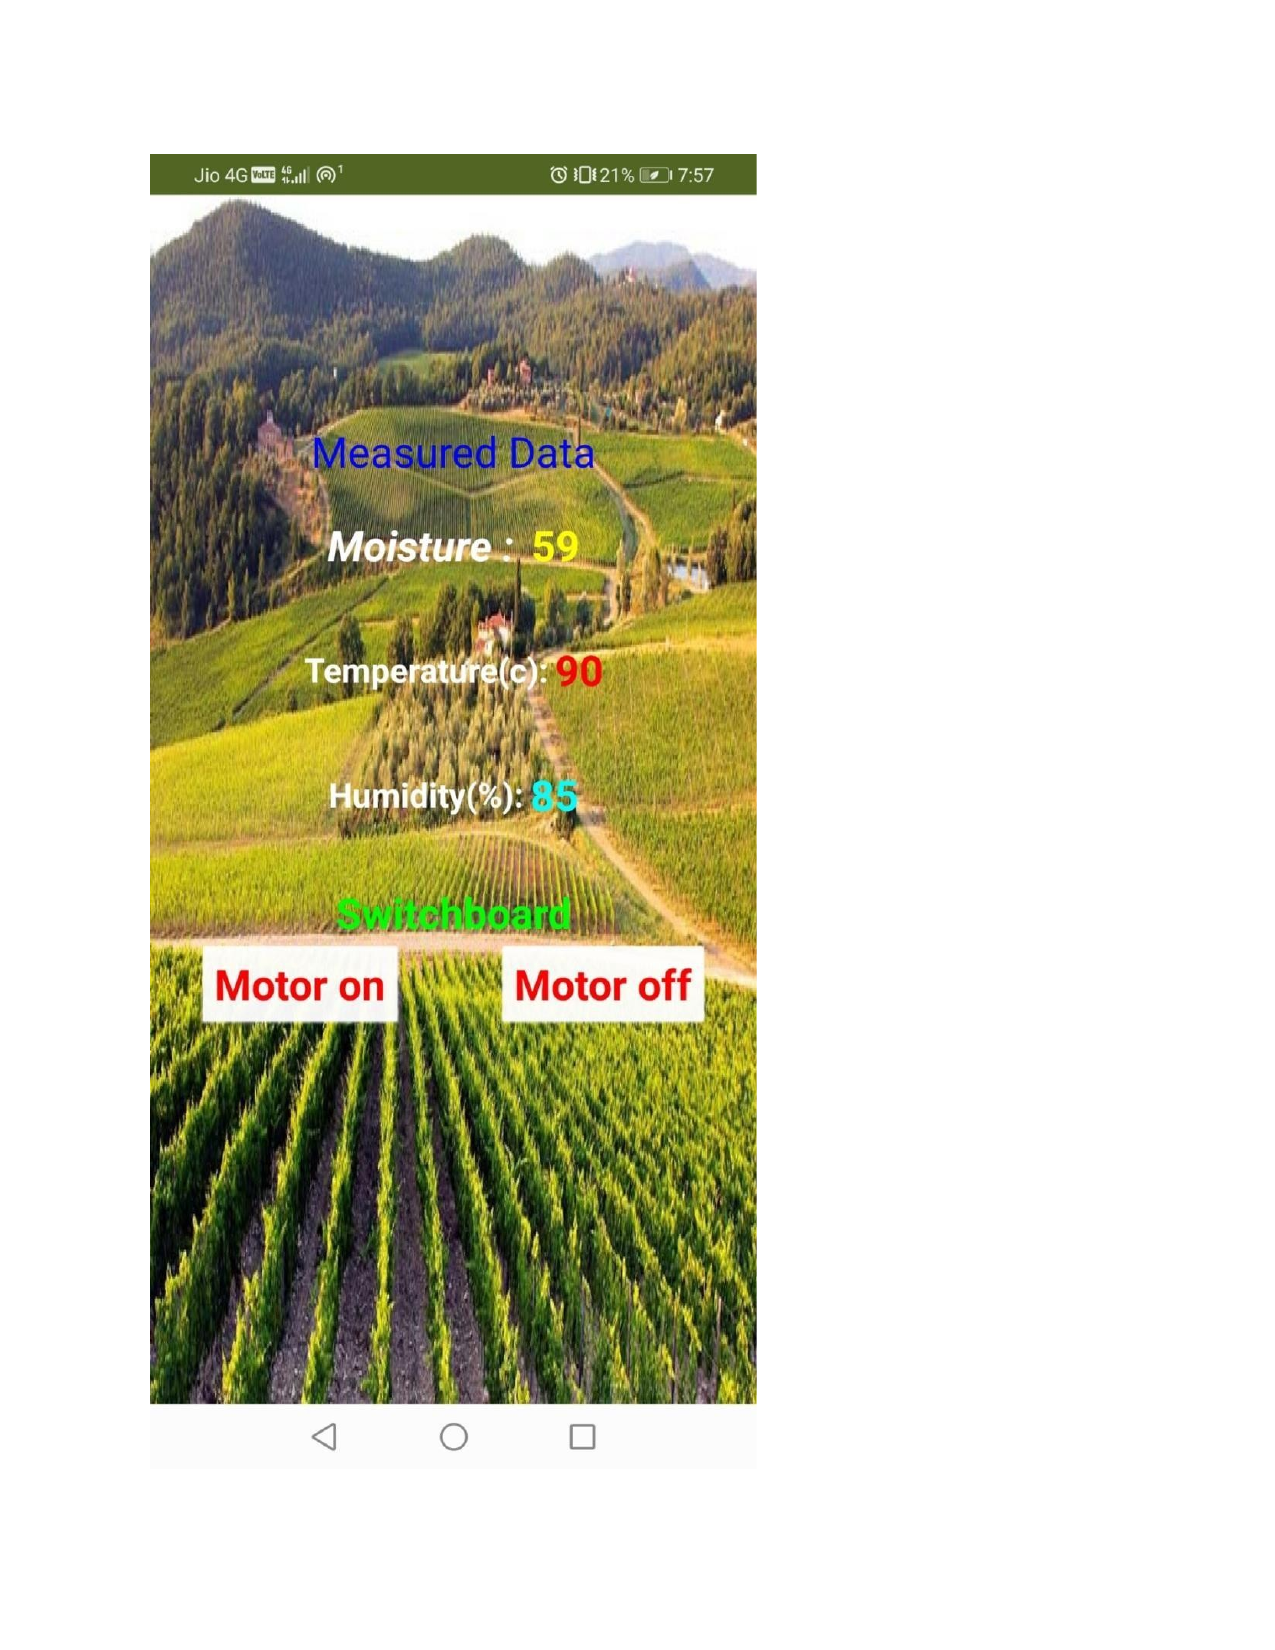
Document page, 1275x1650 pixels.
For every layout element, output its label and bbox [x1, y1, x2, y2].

picture [150, 154, 757, 1469]
